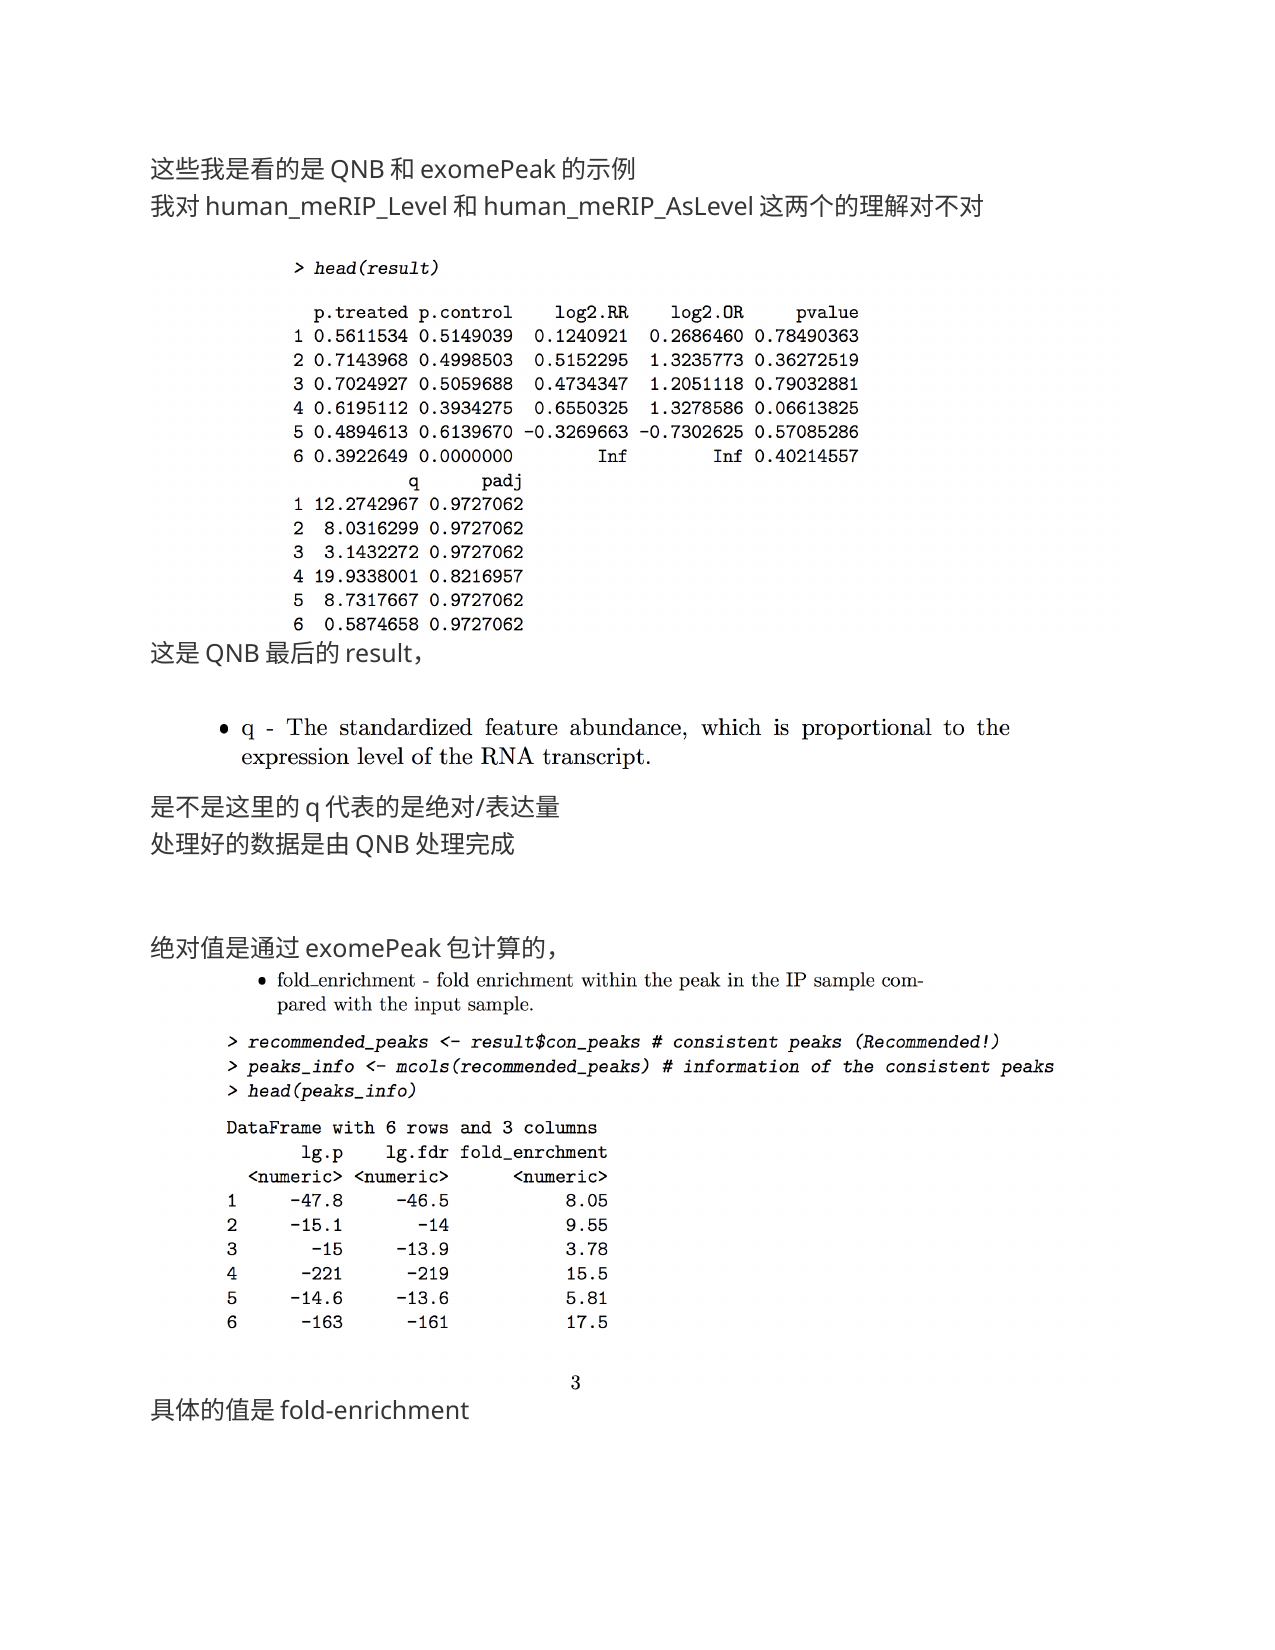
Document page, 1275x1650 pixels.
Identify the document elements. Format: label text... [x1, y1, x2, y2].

picture [150, 669, 1125, 788]
text 绝对值是通过exomePeak包计算的， [150, 928, 1125, 964]
text 是不是这里的q代表的是绝对/表达量 [150, 788, 1125, 824]
text 这些我是看的是QNB和exomePeak的示例 [150, 150, 1125, 186]
picture [150, 256, 1125, 634]
text 具体的值是fold-enrichment [150, 1391, 1125, 1427]
text 这是QNB最后的result， [150, 634, 1125, 669]
picture [150, 964, 1125, 1391]
text 我对human_meRIP_Level和human_meRIP_AsLevel这两个的理解对不对 [150, 186, 1125, 222]
text 处理好的数据是由QNB处理完成 [150, 824, 1125, 860]
